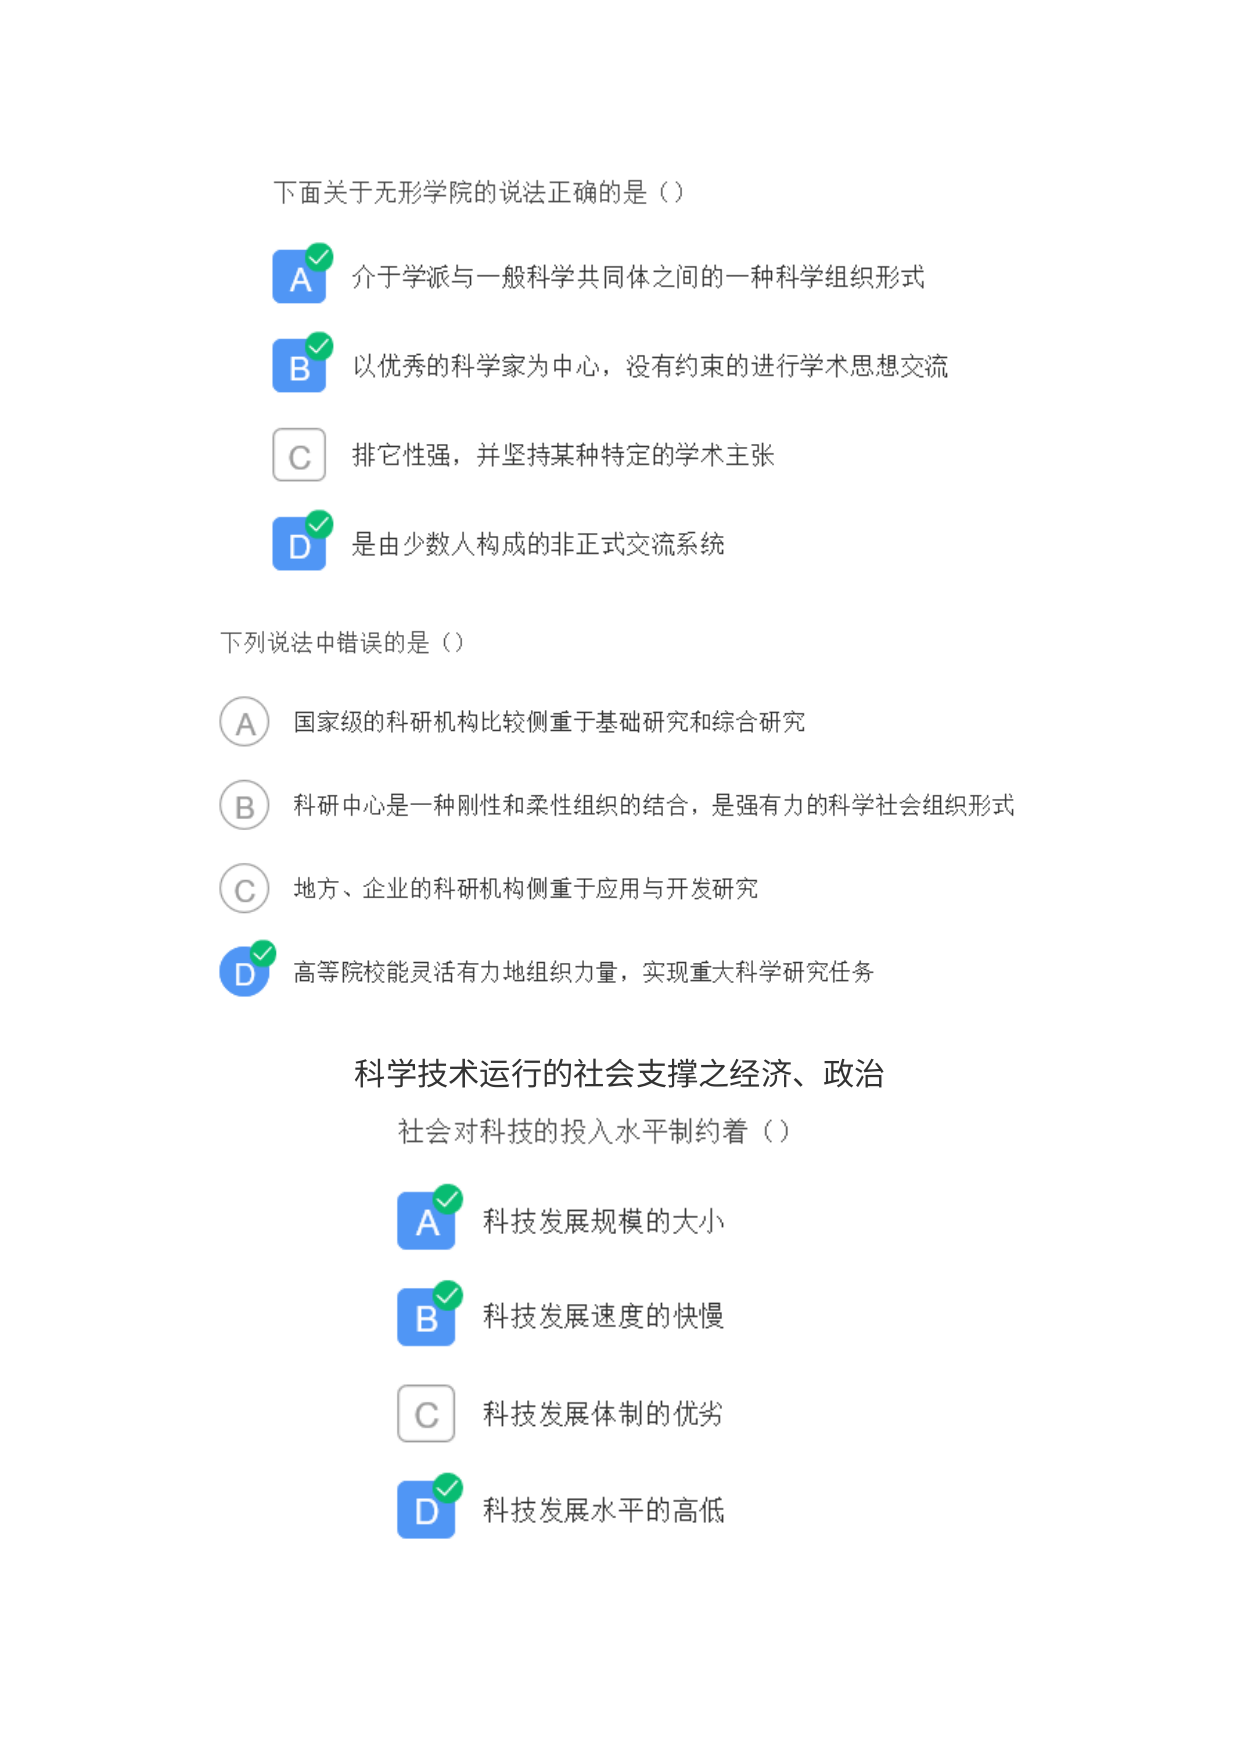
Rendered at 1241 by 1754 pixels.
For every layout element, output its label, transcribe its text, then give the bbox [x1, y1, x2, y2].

picture [252, 162, 989, 587]
text 科学技术运行的社会支撑之经济、政治 [187, 1039, 1053, 1104]
picture [359, 1104, 881, 1563]
picture [203, 617, 1037, 1019]
